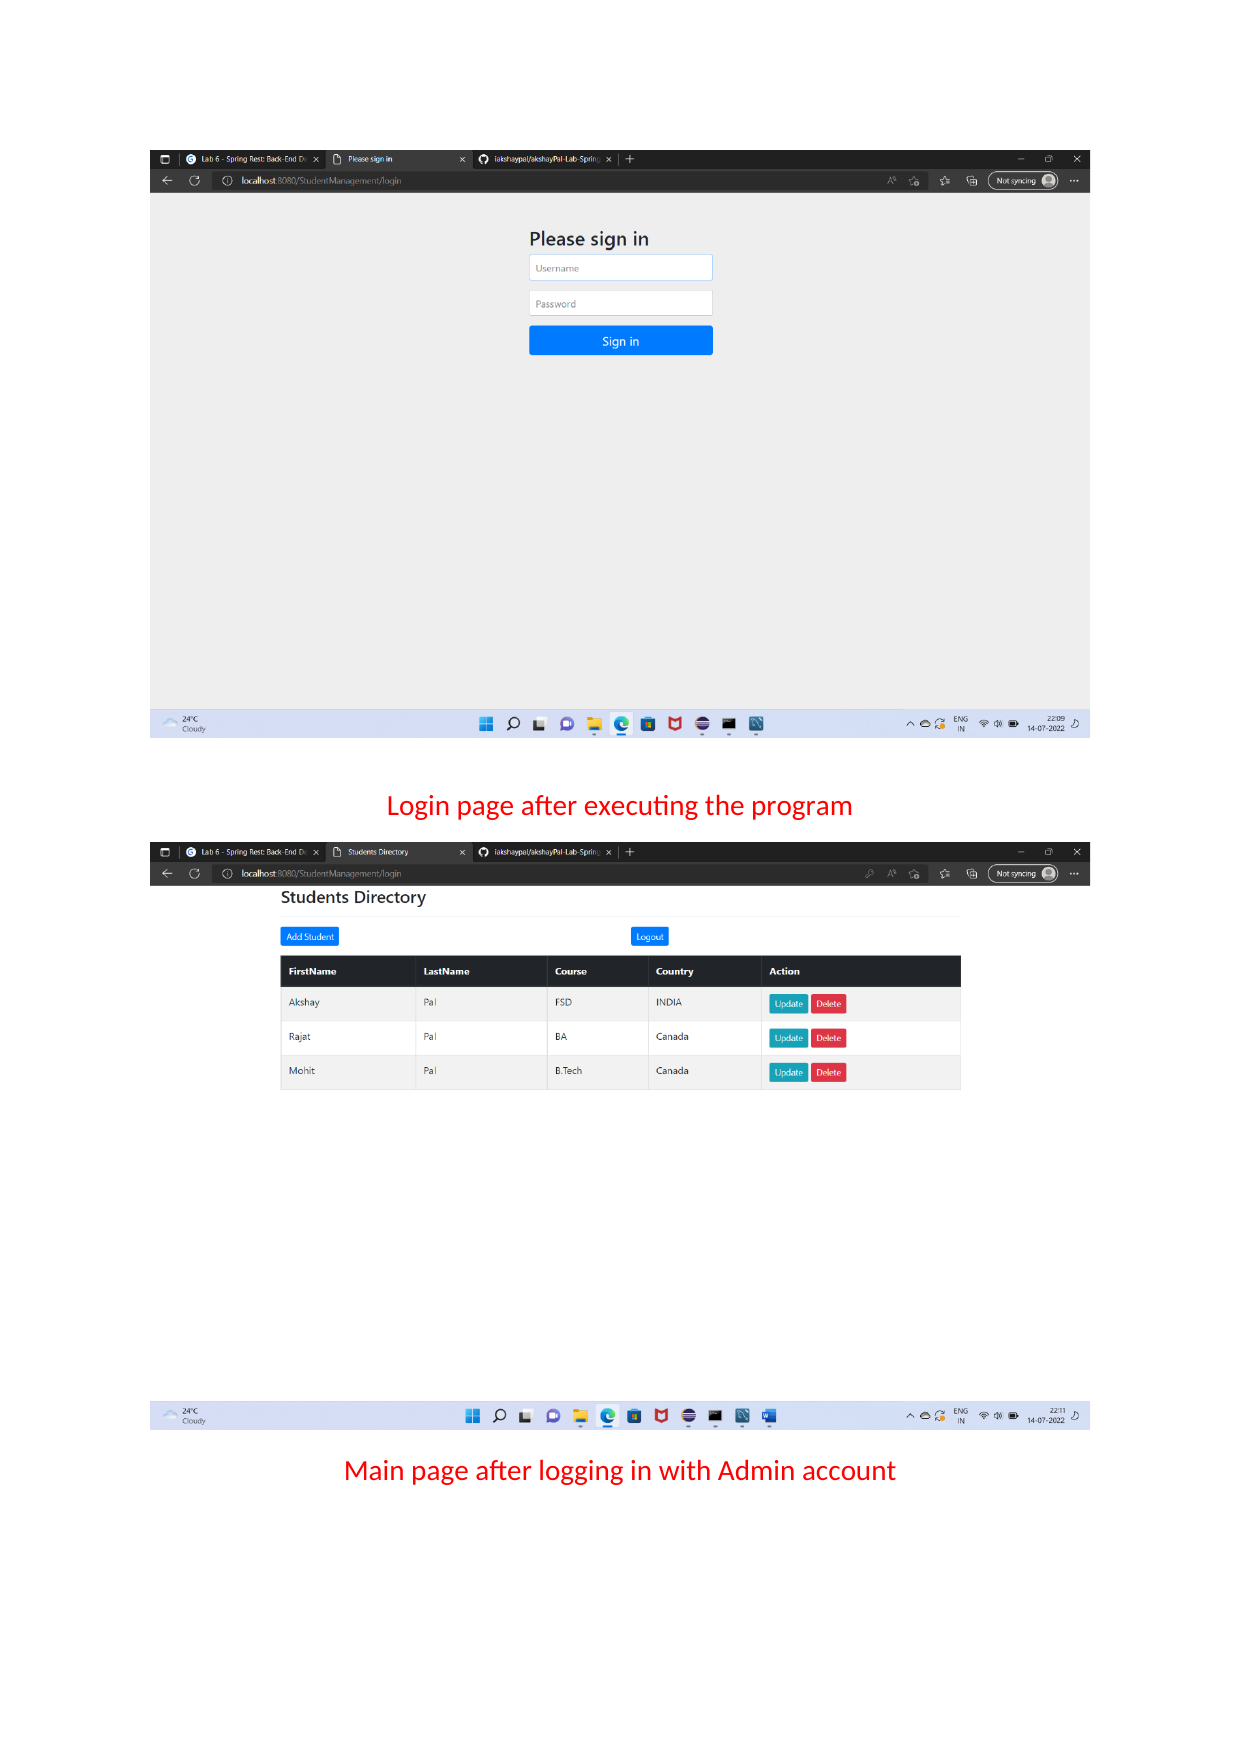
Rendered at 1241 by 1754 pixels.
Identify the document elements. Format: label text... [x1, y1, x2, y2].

picture [150, 150, 1091, 738]
text Main page after logging in with Admin account [150, 1430, 1090, 1488]
text Login page after executing the program [150, 787, 1090, 822]
picture [150, 842, 1091, 1430]
